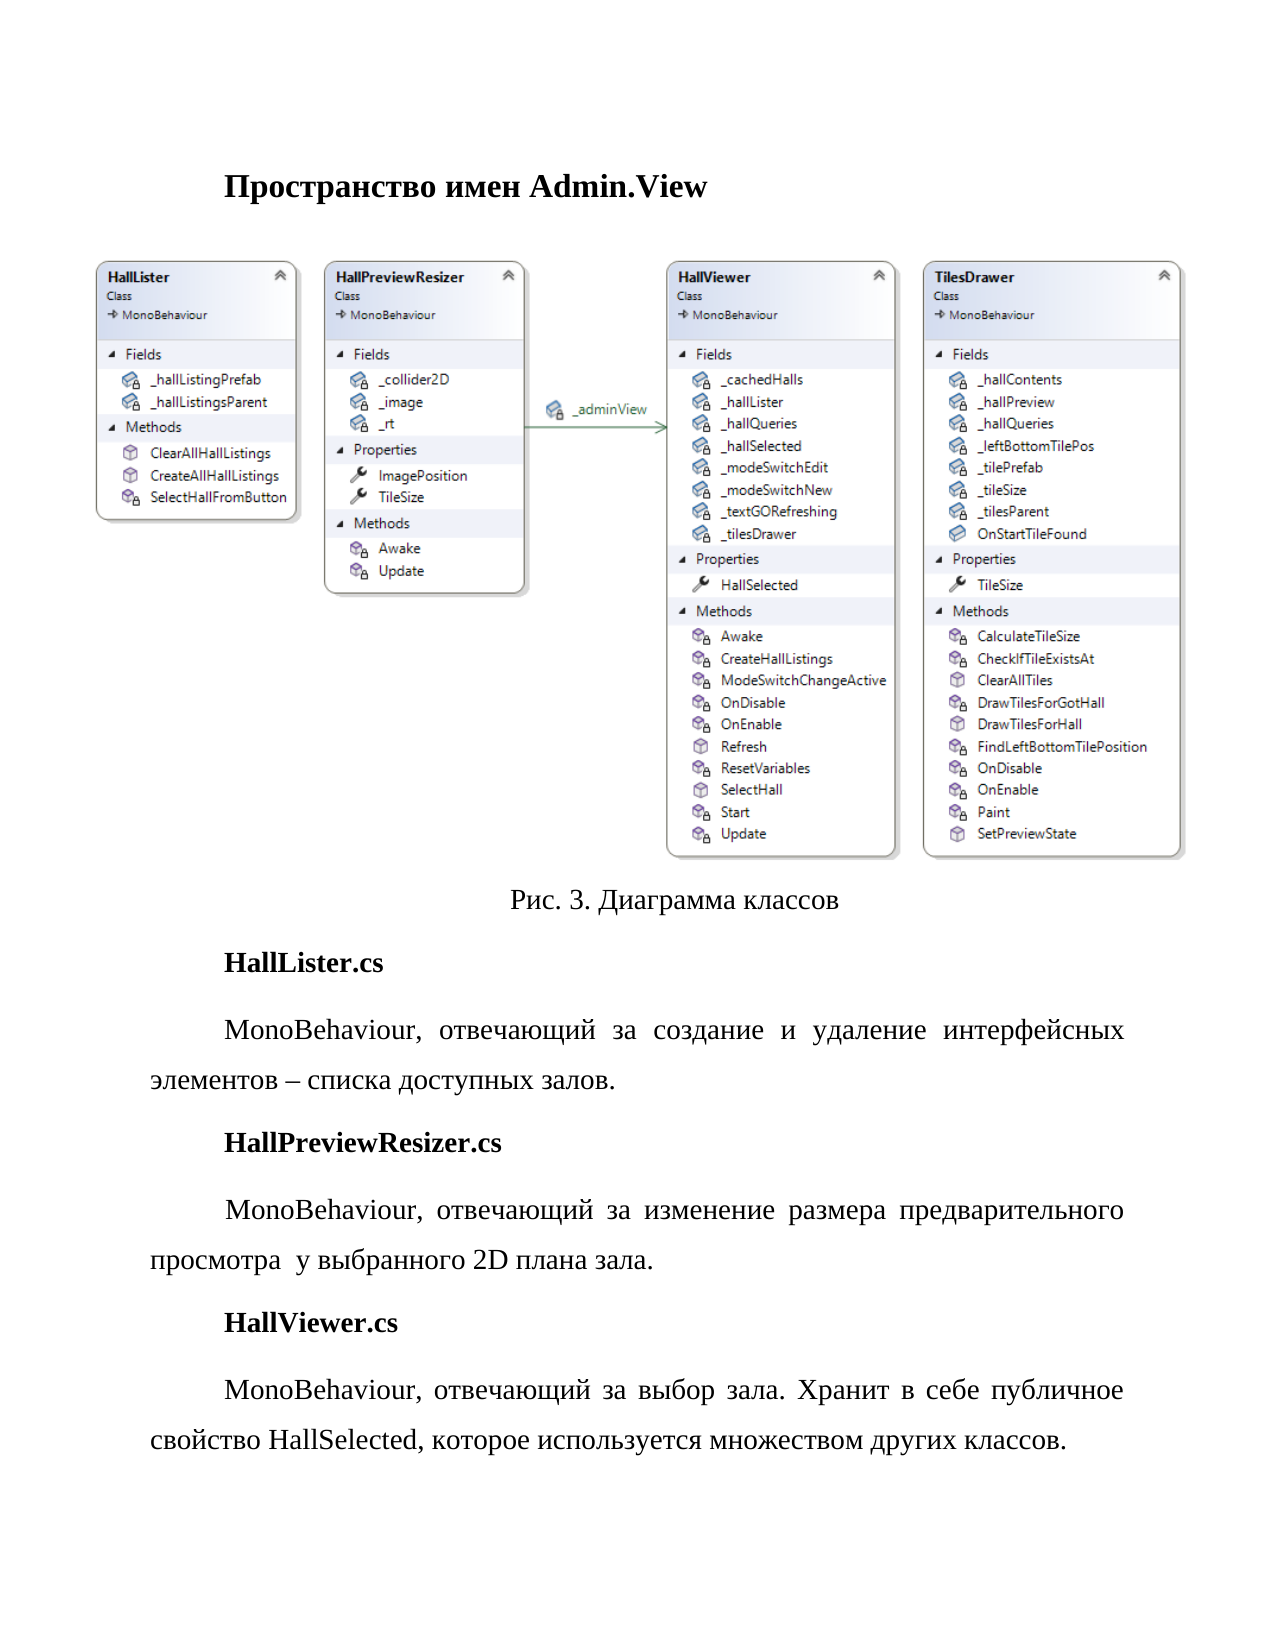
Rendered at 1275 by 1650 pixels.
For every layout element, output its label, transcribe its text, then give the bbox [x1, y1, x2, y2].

text MonoBehaviour, отвечающий за выбор зала. Хранит в себе публичное свойство HallSelected, которое используется множеством других классов. [150, 1372, 1125, 1456]
text Рис. 3. Диаграмма классов [150, 882, 1125, 916]
subtitle Пространство имен Admin.View [150, 167, 1125, 205]
subtitle HallViewer.cs [150, 1305, 1125, 1338]
subtitle HallLister.cs [150, 945, 1125, 978]
text MonoBehaviour, отвечающий за изменение размера предварительного просмотра у выбранного 2D плана зала. [150, 1192, 1125, 1276]
text MonoBehaviour, отвечающий за создание и удаление интерфейсных элементов – списка доступных залов. [150, 1012, 1125, 1096]
picture [91, 249, 1188, 866]
subtitle HallPreviewResizer.cs [150, 1125, 1125, 1158]
